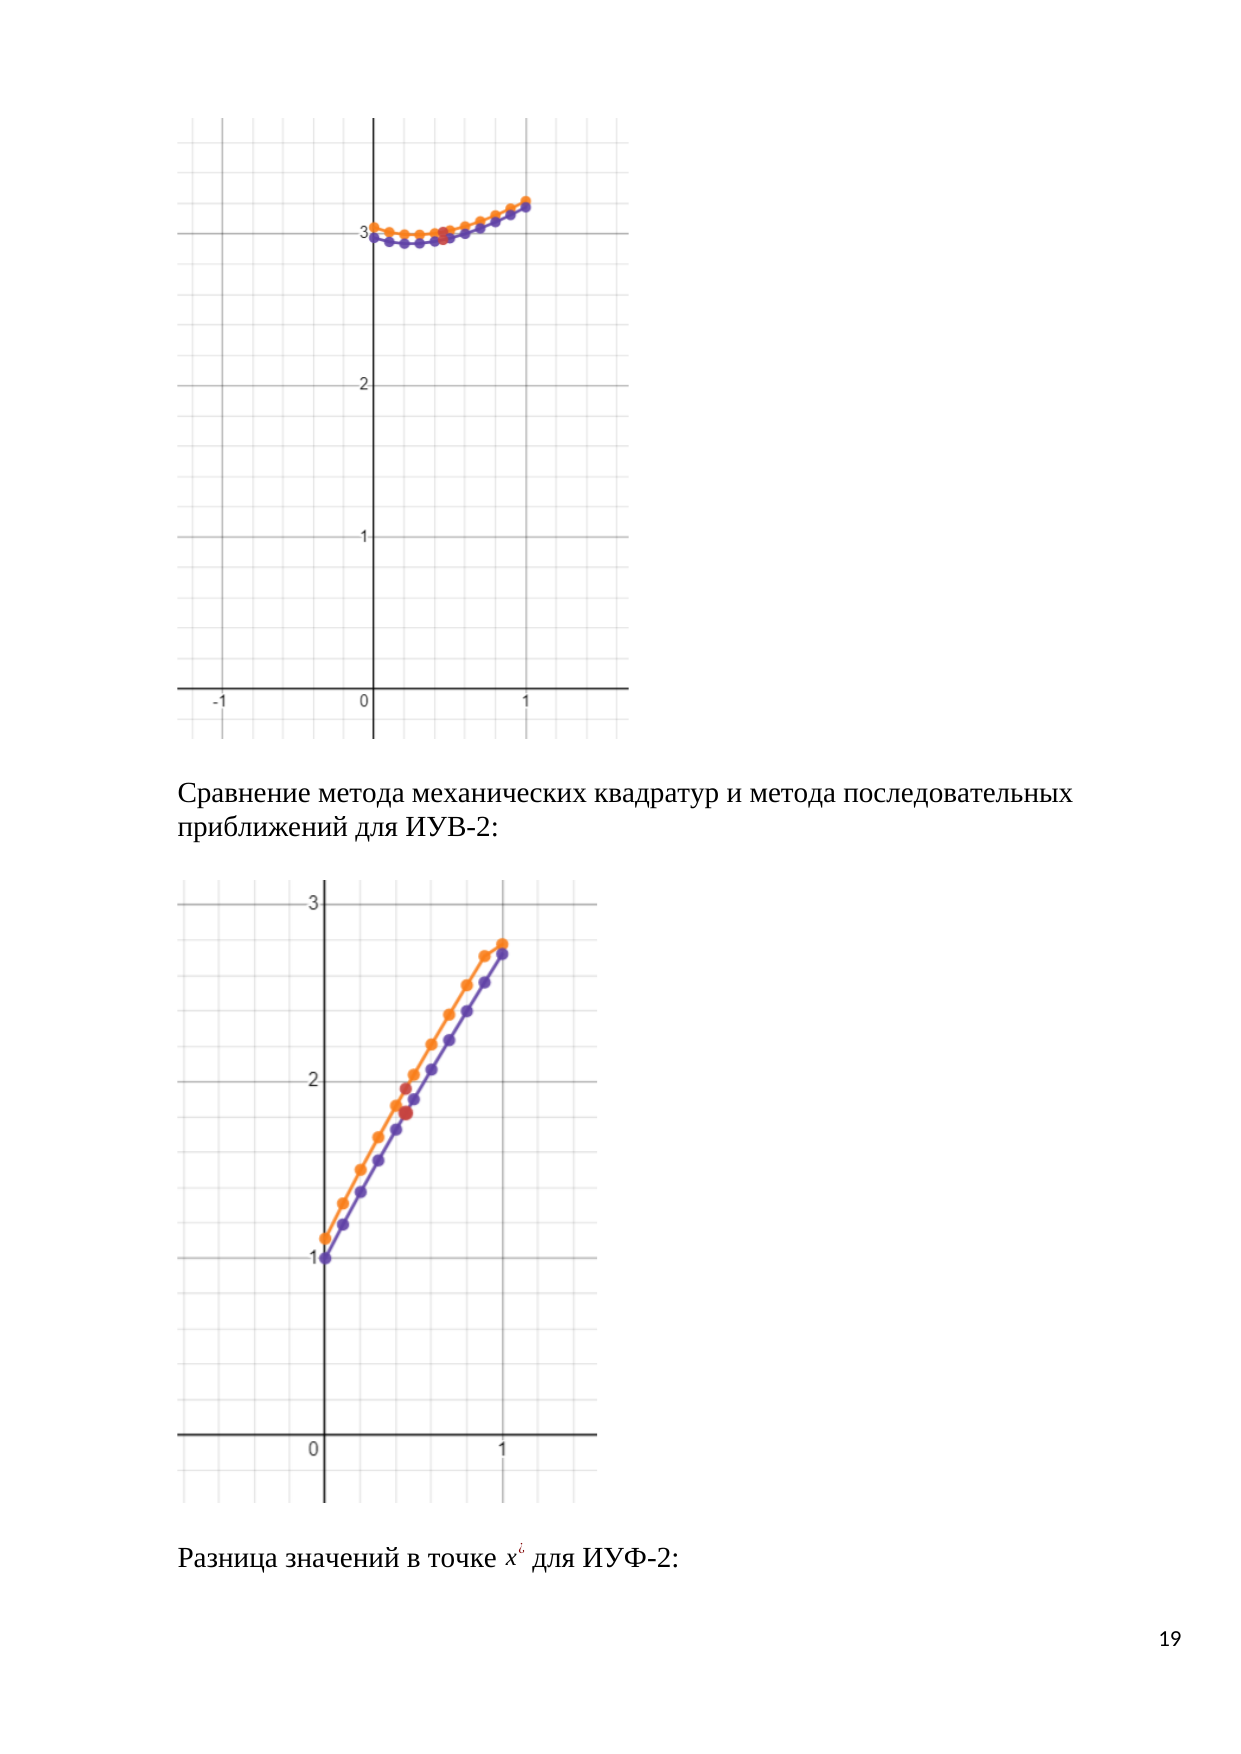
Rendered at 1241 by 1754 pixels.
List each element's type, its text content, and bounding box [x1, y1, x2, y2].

picture [177, 880, 598, 1503]
picture [177, 118, 629, 739]
text Разница значений в точке для ИУФ-2: [177, 1540, 1181, 1573]
text Сравнение метода механических квадратур и метода последовательных приближений для ИУВ-2: [177, 776, 1181, 843]
